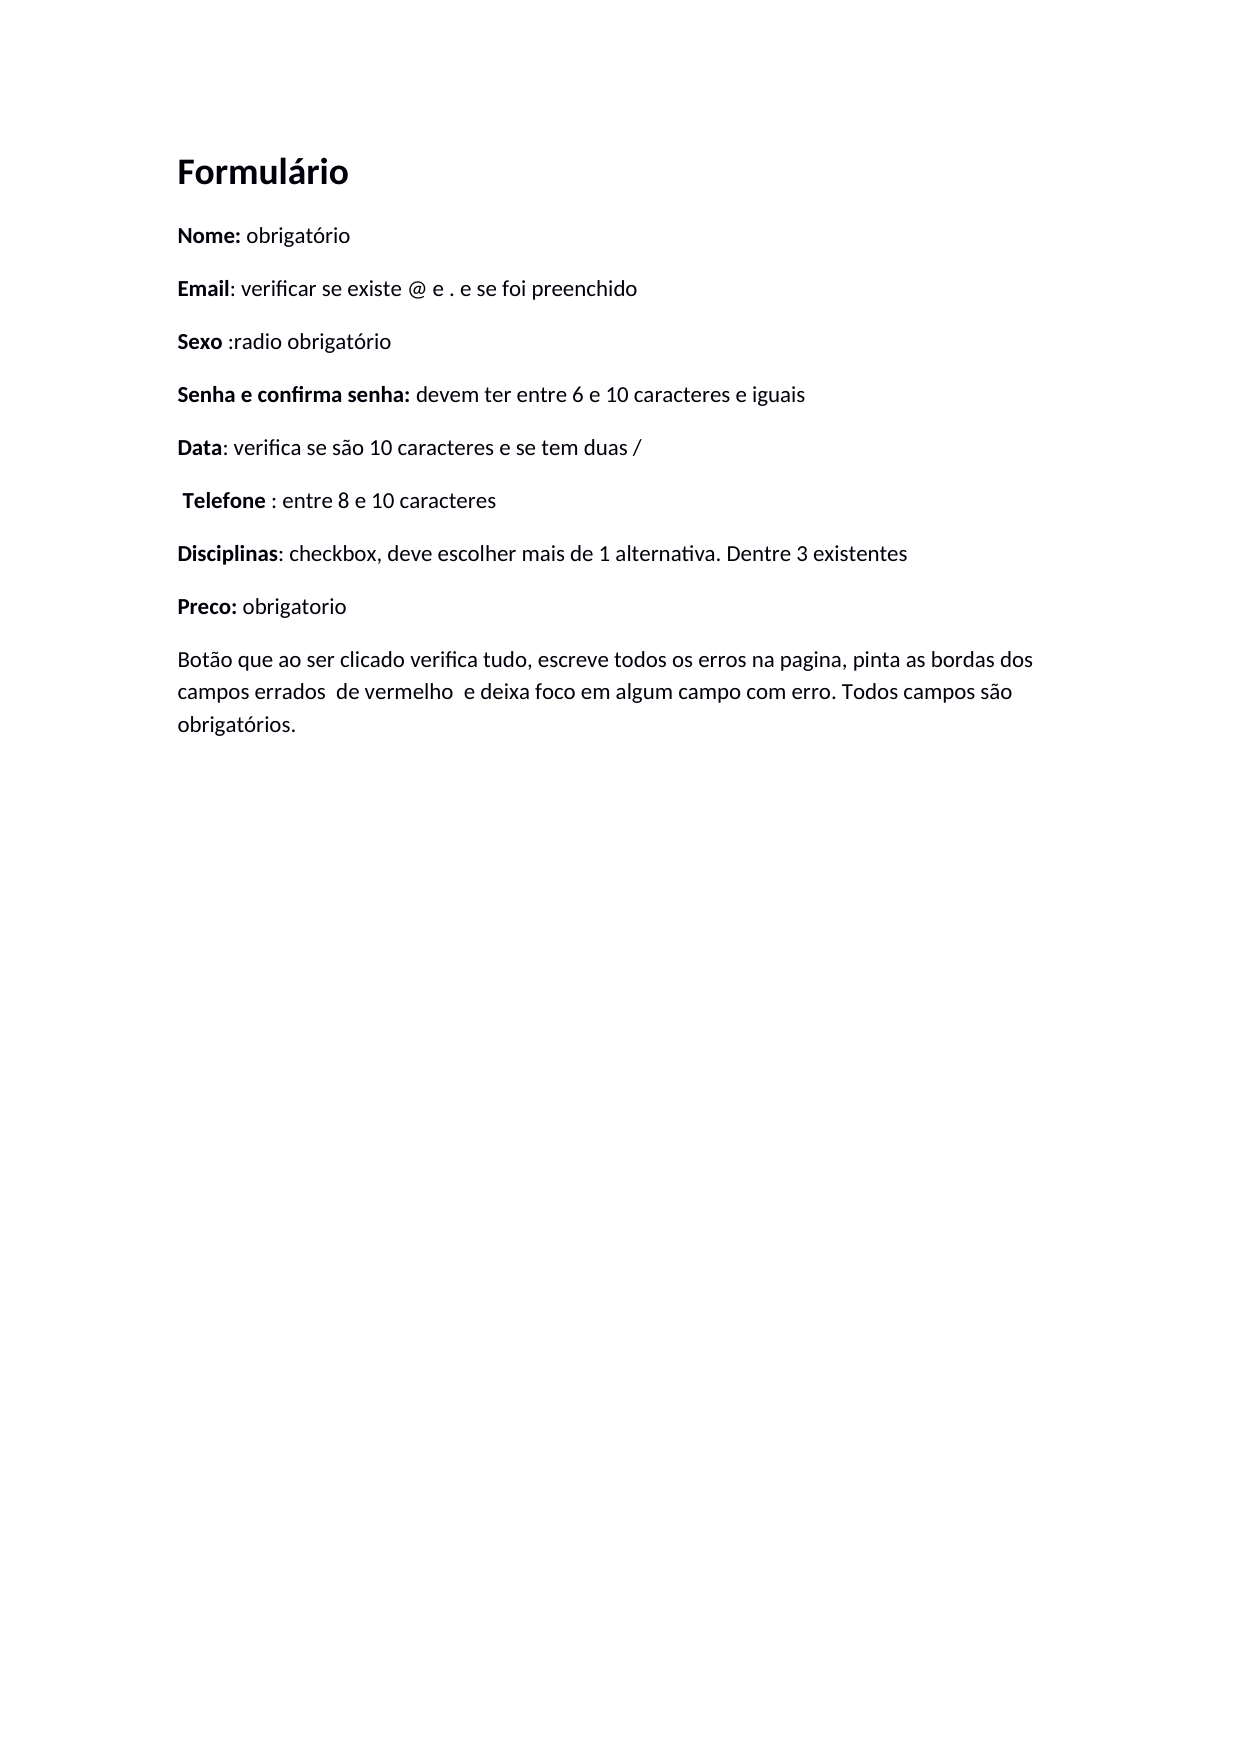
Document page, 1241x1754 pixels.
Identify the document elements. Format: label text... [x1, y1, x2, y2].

text Senha e confirma senha: devem ter entre 6 e 10 caracteres e iguais [177, 380, 1063, 408]
text Sexo :radio obrigatório [177, 327, 1063, 355]
text Formulário [177, 148, 1063, 193]
text Disciplinas: checkbox, deve escolher mais de 1 alternativa. Dentre 3 existentes [177, 539, 1063, 567]
text Email: verificar se existe @ e . e se foi preenchido [177, 274, 1063, 302]
text Data: verifica se são 10 caracteres e se tem duas / [177, 433, 1063, 461]
text Botão que ao ser clicado verifica tudo, escreve todos os erros na pagina, pinta as bordas dos campos errados de vermelho e deixa foco em algum campo com erro. Todos campos são obrigatórios. [177, 645, 1063, 738]
text Telefone : entre 8 e 10 caracteres [177, 486, 1063, 514]
text Nome: obrigatório [177, 221, 1063, 249]
text Preco: obrigatorio [177, 592, 1063, 620]
